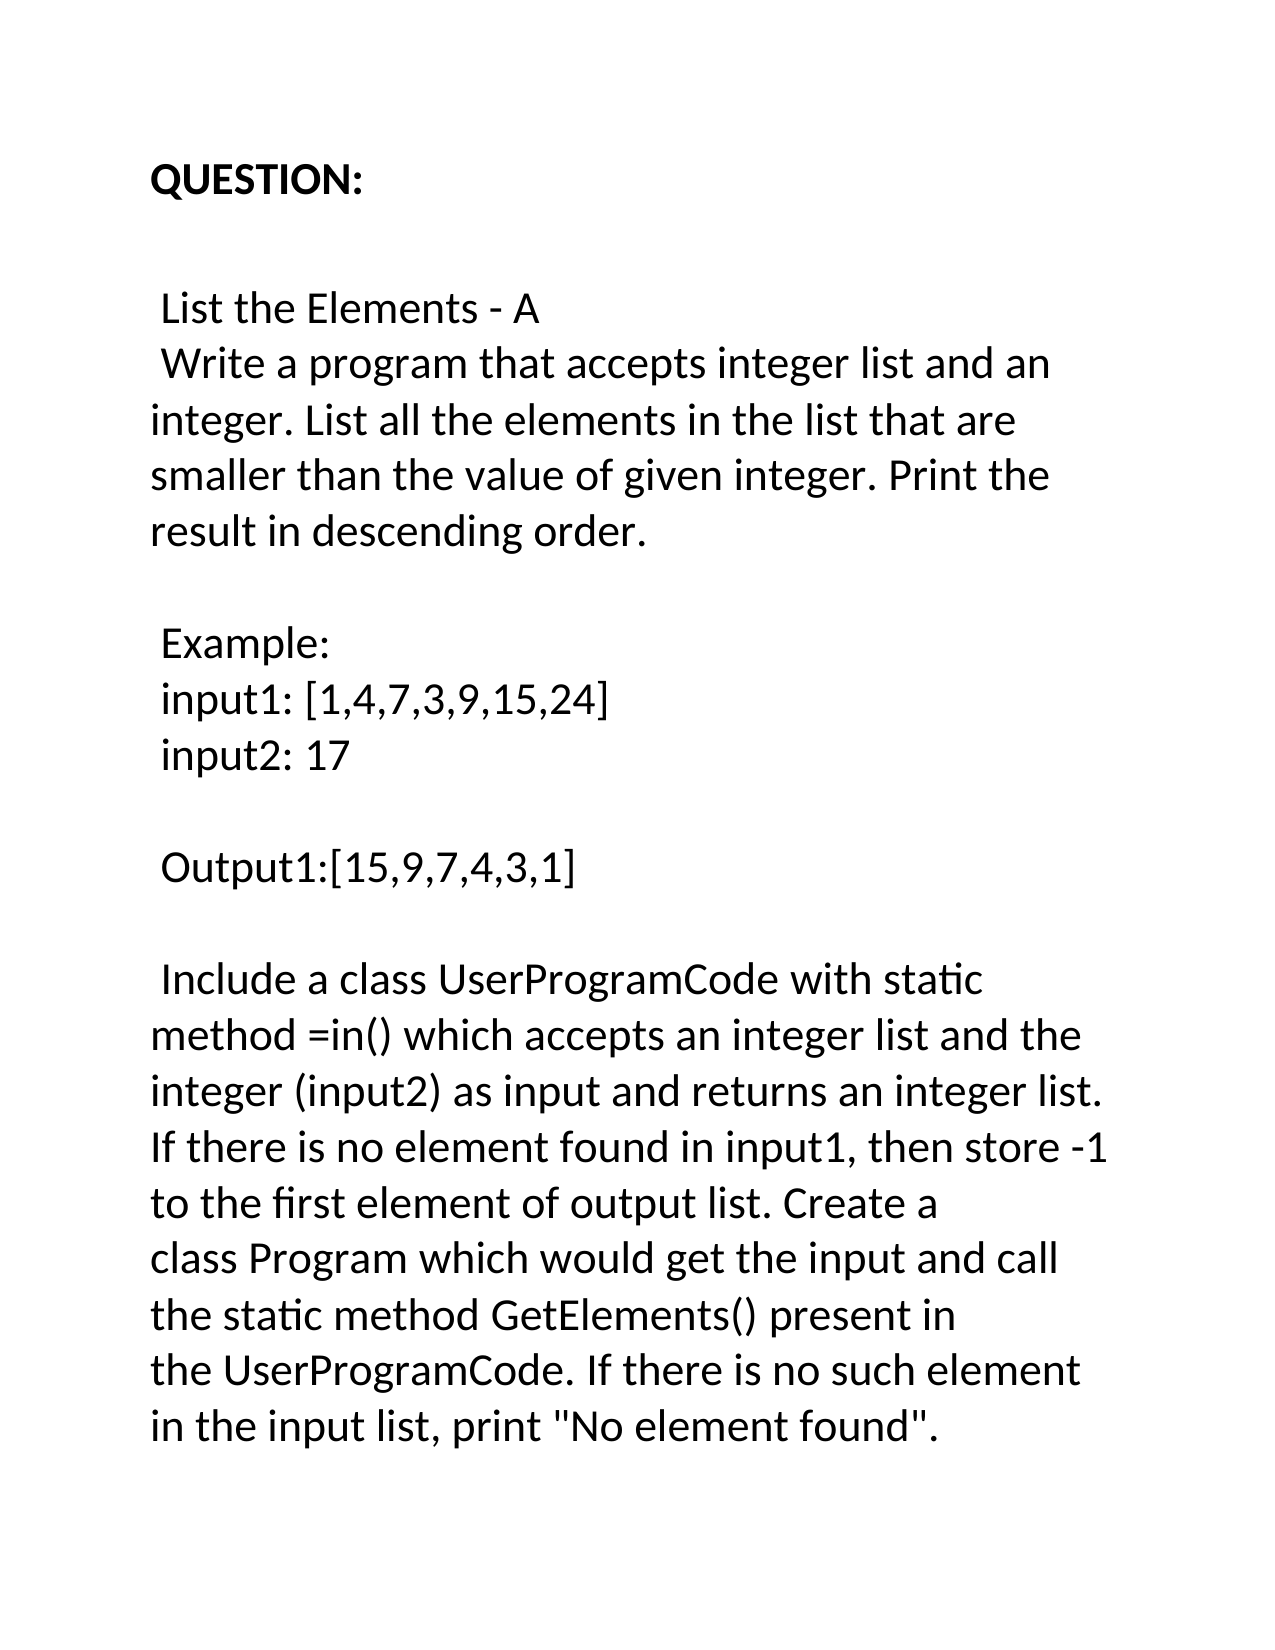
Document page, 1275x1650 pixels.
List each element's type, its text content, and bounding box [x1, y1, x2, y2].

text QUESTION: [150, 150, 1125, 206]
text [150, 223, 1125, 1453]
